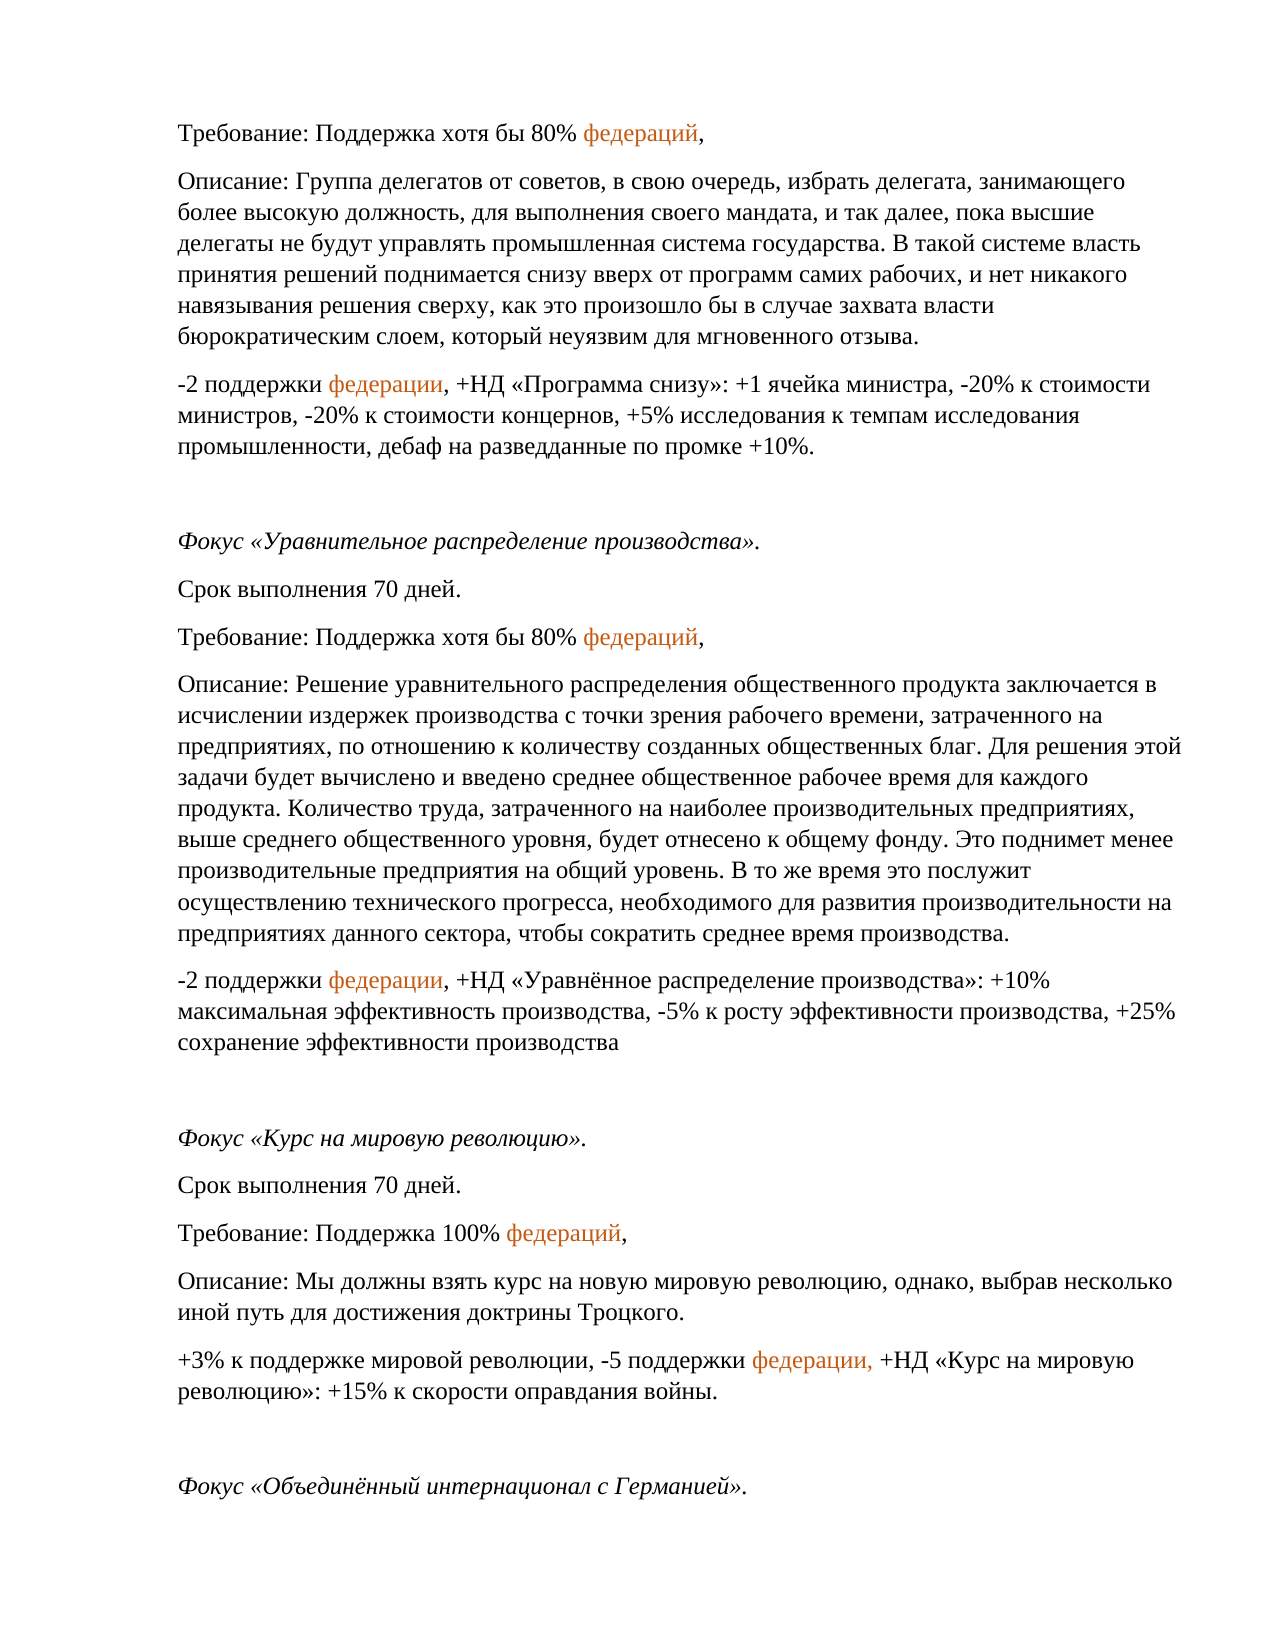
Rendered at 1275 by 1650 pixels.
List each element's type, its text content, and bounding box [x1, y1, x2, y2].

text +3% к поддержке мировой революции, -5 поддержки федерации, +НД «Курс на мировую революцию»: +15% к скорости оправдания войны. [177, 1345, 1186, 1404]
text Требование: Поддержка 100% федераций, [177, 1218, 1186, 1247]
text Фокус «Курс на мировую революцию». [177, 1123, 1186, 1152]
text Требование: Поддержка хотя бы 80% федераций, [177, 622, 1186, 650]
text Требование: Поддержка хотя бы 80% федераций, [177, 118, 1186, 147]
text Описание: Решение уравнительного распределения общественного продукта заключается в исчислении издержек производства с точки зрения рабочего времени, затраченного на предприятиях, по отношению к количеству созданных общественных благ. Для решения этой задачи будет вычислено и введено среднее общественное рабочее время для каждого продукта. Количество труда, затраченного на наиболее производительных предприятиях, выше среднего общественного уровня, будет отнесено к общему фонду. Это поднимет менее производительные предприятия на общий уровень. В то же время это послужит осуществлению технического прогресса, необходимого для развития производительности на предприятиях данного сектора, чтобы сократить среднее время производства. [177, 669, 1186, 946]
text Срок выполнения 70 дней. [177, 1171, 1186, 1199]
text Описание: Мы должны взять курс на новую мировую революцию, однако, выбрав несколько иной путь для достижения доктрины Троцкого. [177, 1266, 1186, 1326]
text Описание: Группа делегатов от советов, в свою очередь, избрать делегата, занимающего более высокую должность, для выполнения своего мандата, и так далее, пока высшие делегаты не будут управлять промышленная система государства. В такой системе власть принятия решений поднимается снизу вверх от программ самих рабочих, и нет никакого навязывания решения сверху, как это произошло бы в случае захвата власти бюрократическим слоем, который неуязвим для мгновенного отзыва. [177, 166, 1186, 350]
text Фокус «Объединённый интернационал с Германией». [177, 1471, 1186, 1500]
text -2 поддержки федерации, +НД «Программа снизу»: +1 ячейка министра, -20% к стоимости министров, -20% к стоимости концернов, +5% исследования к темпам исследования промышленности, дебаф на разведданные по промке +10%. [177, 369, 1186, 459]
text Срок выполнения 70 дней. [177, 574, 1186, 603]
text Фокус «Уравнительное распределение производства». [177, 526, 1186, 555]
text -2 поддержки федерации, +НД «Уравнённое распределение производства»: +10% максимальная эффективность производства, -5% к росту эффективности производства, +25% сохранение эффективности производства [177, 965, 1186, 1056]
